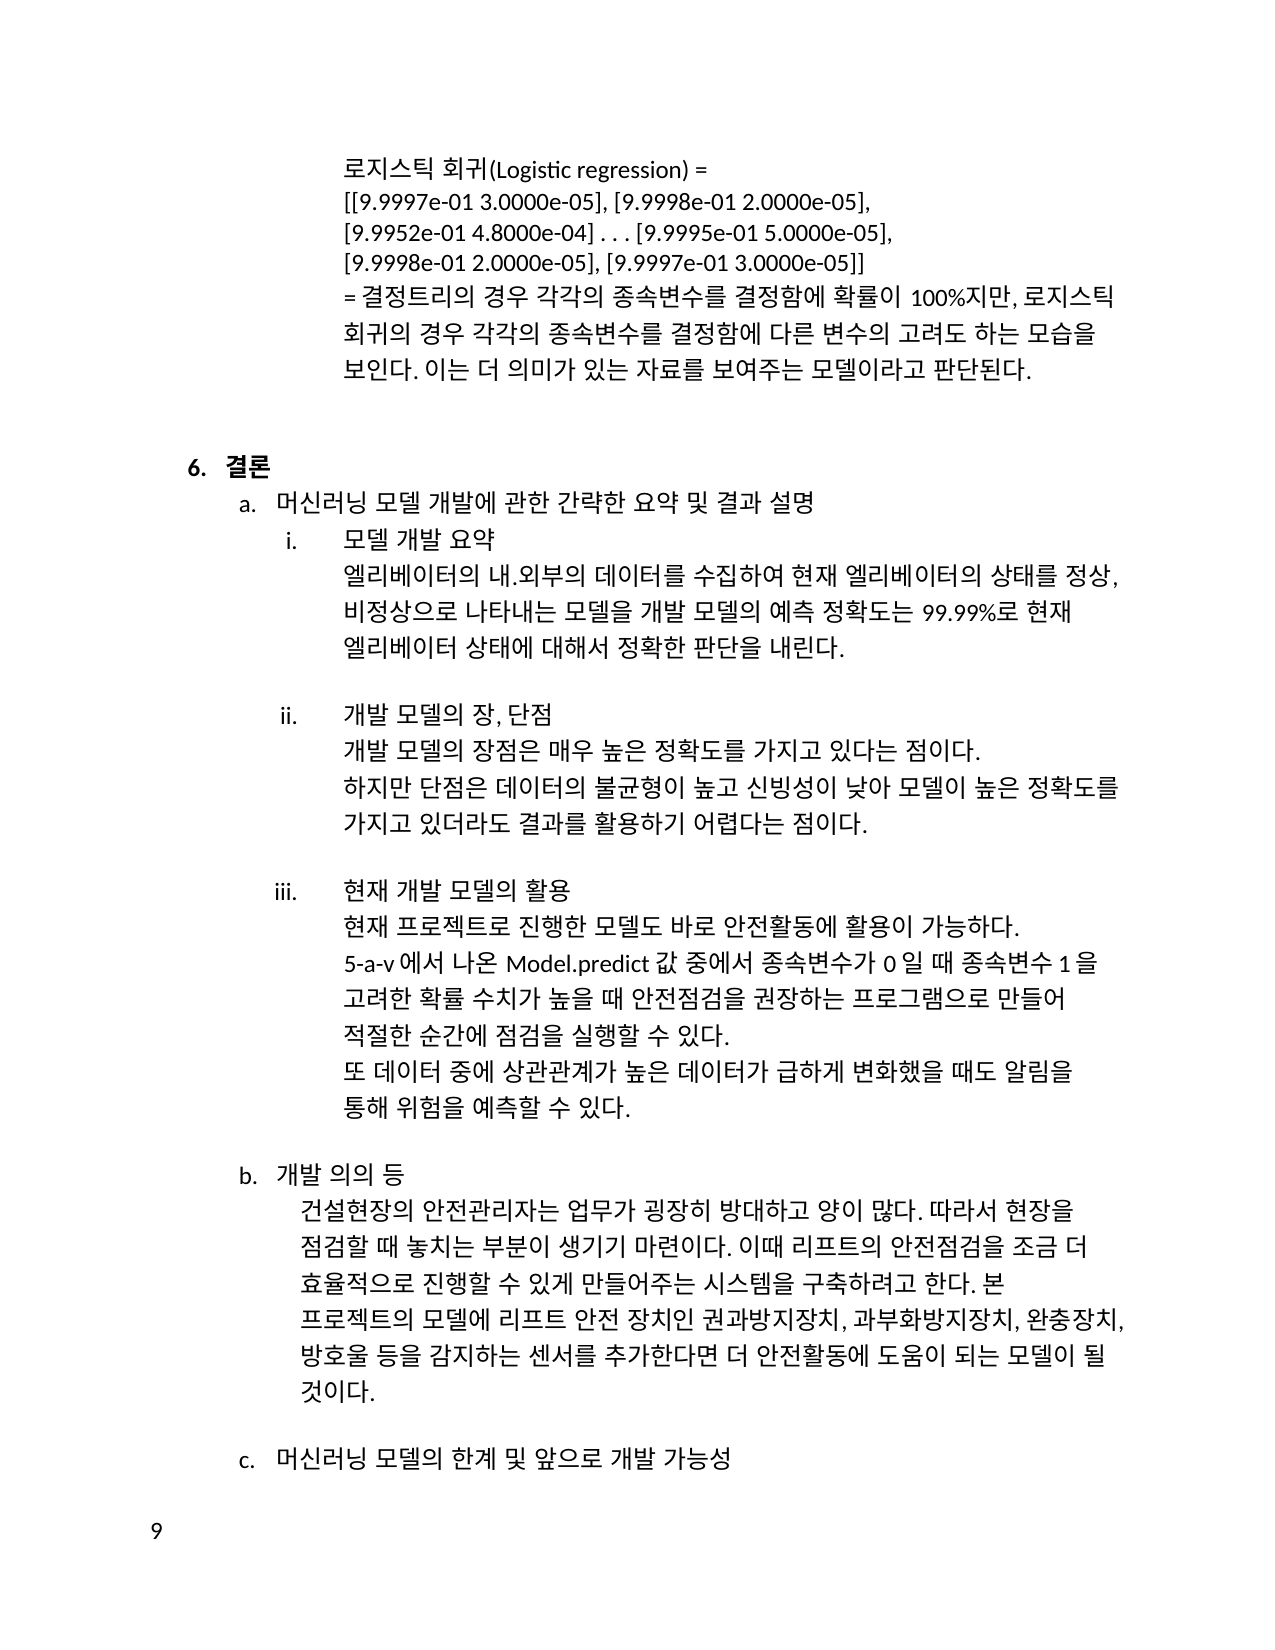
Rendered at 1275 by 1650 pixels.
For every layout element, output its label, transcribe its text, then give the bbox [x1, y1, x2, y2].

list 개발 모델의 장, 단점 개발 모델의 장점은 매우 높은 정확도를 가지고 있다는 점이다. 하지만 단점은 데이터의 불균형이 높고 신빙성이 낮아 모델이 높은 정확도를 가지고 있더라도 결과를 활용하기 어렵다는 점이다. [298, 696, 1125, 841]
list 개발 의의 등 [238, 1155, 1125, 1192]
list 모델 개발 요약 엘리베이터의 내.외부의 데이터를 수집하여 현재 엘리베이터의 상태를 정상, 비정상으로 나타내는 모델을 개발 모델의 예측 정확도는 99.99%로 현재 엘리베이터 상태에 대해서 정확한 판단을 내린다. [298, 520, 1125, 665]
list 건설현장의 안전관리자는 업무가 굉장히 방대하고 양이 많다. 따라서 현장을 점검할 때 놓치는 부분이 생기기 마련이다. 이때 리프트의 안전점검을 조금 더 효율적으로 진행할 수 있게 만들어주는 시스템을 구축하려고 한다. 본 프로젝트의 모델에 리프트 안전 장치인 권과방지장치, 과부화방지장치, 완충장치, 방호울 등을 감지하는 센서를 추가한다면 더 안전활동에 도움이 되는 모델이 될 것이다. [300, 1192, 1125, 1409]
list 머신러닝 모델의 한계 및 앞으로 개발 가능성 [238, 1440, 1125, 1476]
list 머신러닝 모델 개발에 관한 간략한 요약 및 결과 설명 [238, 484, 1125, 520]
list 결론 [187, 448, 1125, 484]
list 현재 개발 모델의 활용 현재 프로젝트로 진행한 모델도 바로 안전활동에 활용이 가능하다. 5-a-v에서 나온 Model.predict 값 중에서 종속변수가 0일 때 종속변수1을 고려한 확률 수치가 높을 때 안전점검을 권장하는 프로그램으로 만들어 적절한 순간에 점검을 실행할 수 있다. 또 데이터 중에 상관관계가 높은 데이터가 급하게 변화했을 때도 알림을 통해 위험을 예측할 수 있다. [298, 871, 1125, 1125]
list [298, 150, 1125, 387]
